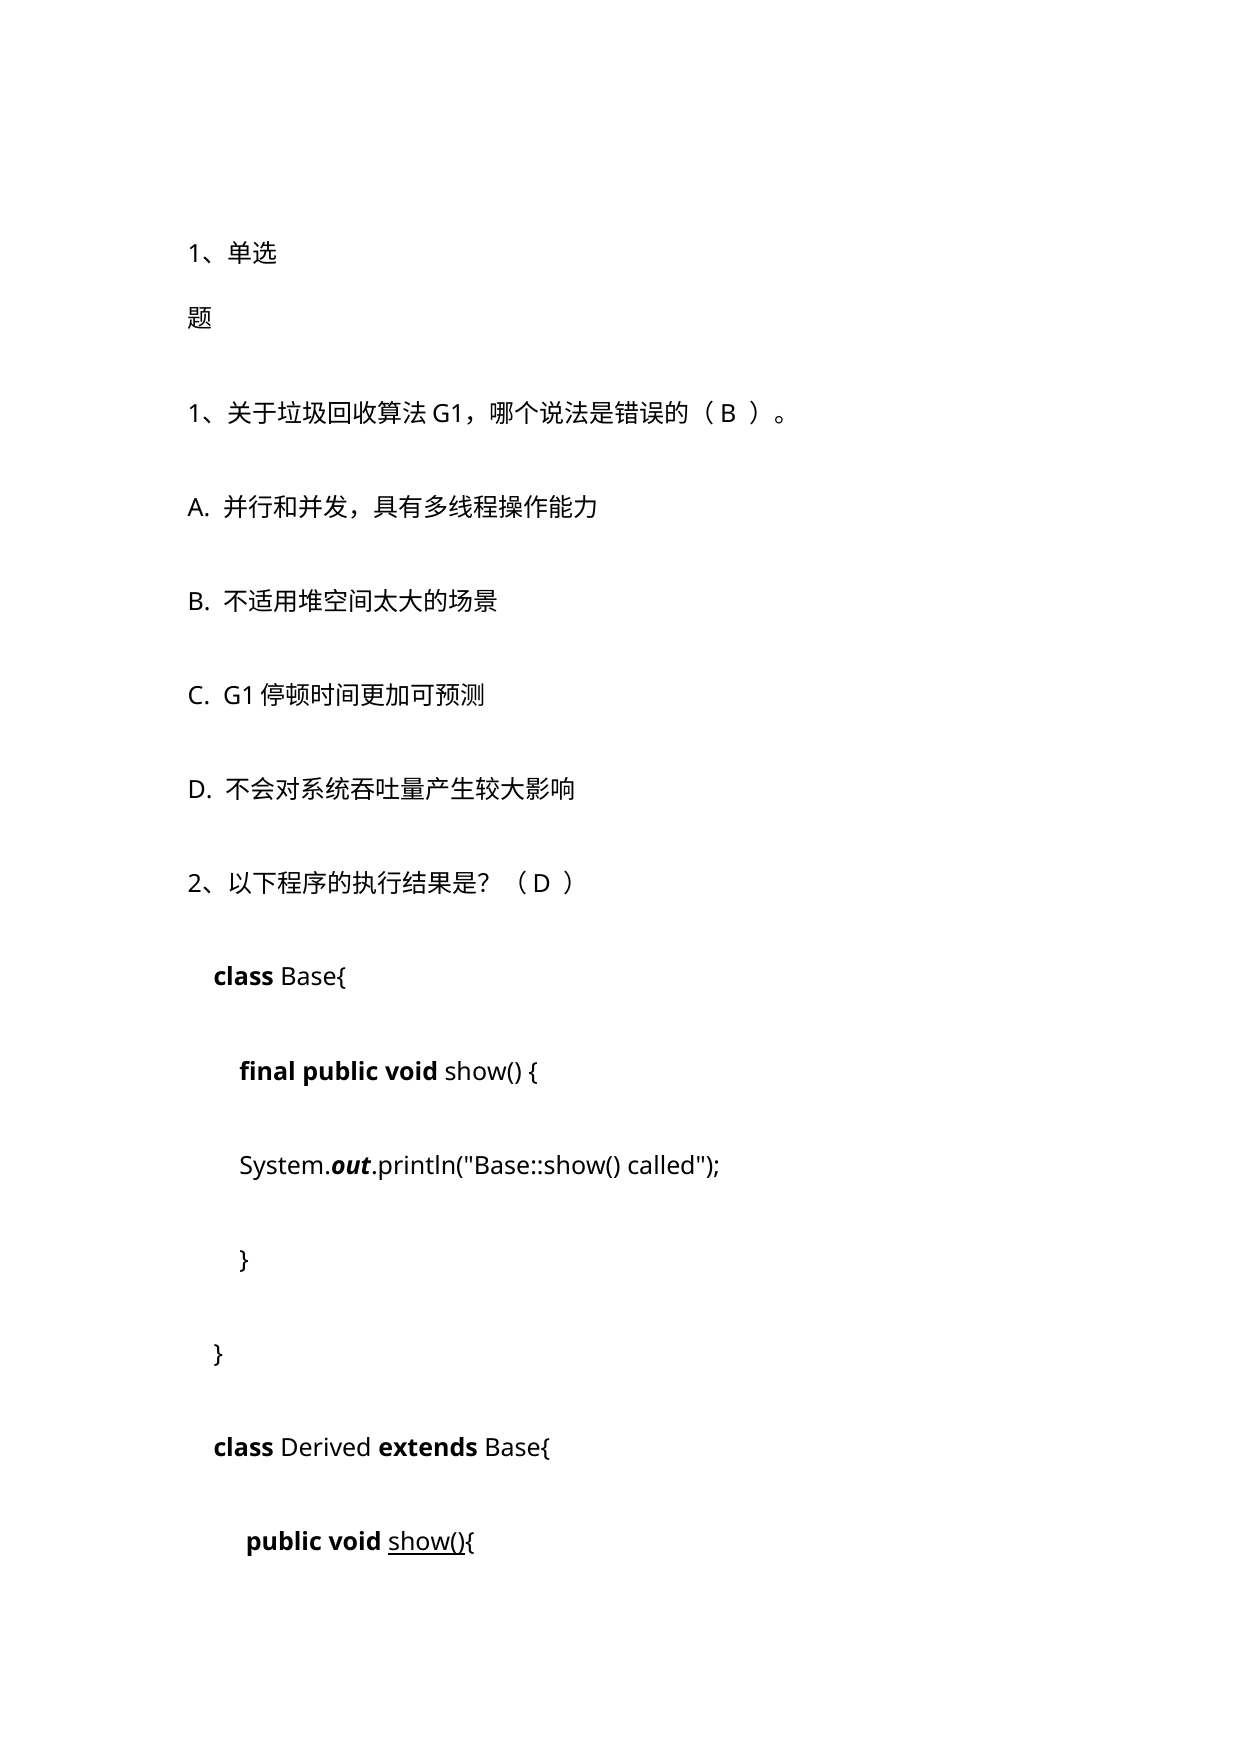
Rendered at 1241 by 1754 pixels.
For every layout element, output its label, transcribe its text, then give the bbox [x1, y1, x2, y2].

text } [187, 1226, 1053, 1291]
text class Base{ [187, 944, 1053, 1009]
text class Derived extends Base{ [187, 1414, 1053, 1479]
text final public void show() { [187, 1038, 1053, 1103]
text System.out.println("Base::show() called"); [187, 1132, 1053, 1197]
text B. 不适用堆空间太大的场景 [187, 567, 1053, 632]
text 1、关于垃圾回收算法G1，哪个说法是错误的（ B ）。 [187, 379, 1053, 444]
text A. 并行和并发，具有多线程操作能力 [187, 473, 1053, 538]
text C. G1停顿时间更加可预测 [187, 661, 1053, 726]
text 2、以下程序的执行结果是？（ D ） [187, 849, 1053, 914]
text D. 不会对系统吞吐量产生较大影响 [187, 755, 1053, 820]
table_header 1、单选题 [188, 220, 300, 349]
text } [187, 1320, 1053, 1385]
text public void show(){ [187, 1509, 1053, 1574]
